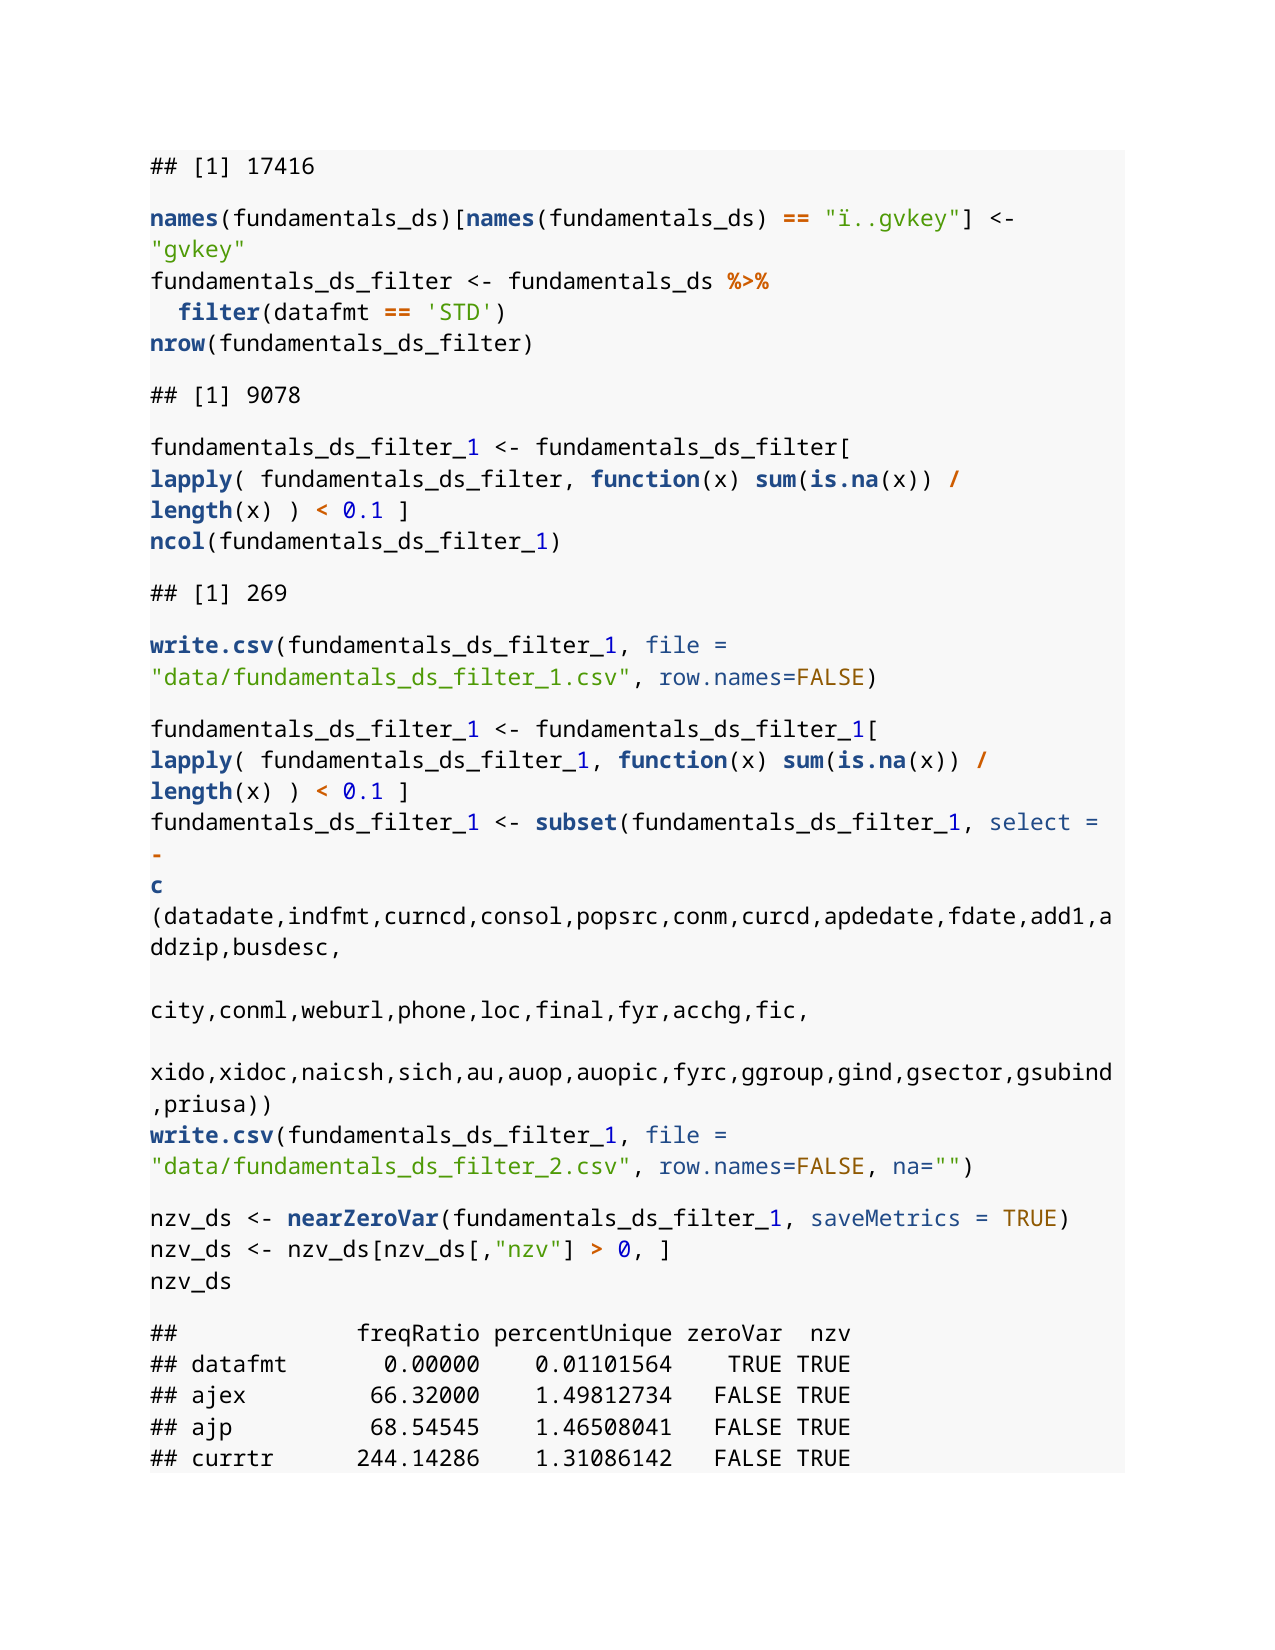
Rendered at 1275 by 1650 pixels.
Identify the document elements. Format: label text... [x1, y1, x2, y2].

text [150, 1317, 1125, 1473]
text ## [1] 269 [150, 577, 1125, 608]
text write.csv(fundamentals_ds_filter_1, file = "data/fundamentals_ds_filter_1.csv", row.names=FALSE) [727, 629, 1125, 692]
text fundamentals_ds_filter_1 <- fundamentals_ds_filter[ lapply( fundamentals_ds_filter, function(x) sum(is.na(x)) / length(x) ) < 0.1 ] ncol(fundamentals_ds_filter_1) [150, 431, 1125, 556]
text ## [1] 17416 [150, 150, 1125, 181]
text names(fundamentals_ds)[names(fundamentals_ds) == "ï..gvkey"] <- "gvkey" fundamentals_ds_filter <- fundamentals_ds %>% filter(datafmt == 'STD') nrow(fundamentals_ds_filter) [150, 202, 1125, 358]
text fundamentals_ds_filter_1 <- fundamentals_ds_filter_1[ lapply( fundamentals_ds_filter_1, function(x) sum(is.na(x)) / length(x) ) < 0.1 ] fundamentals_ds_filter_1 <- subset(fundamentals_ds_filter_1, select = -c(datadate,indfmt,curncd,consol,popsrc,conm,curcd,apdedate,fdate,add1,addzip,busdesc, city,conml,weburl,phone,loc,final,fyr,acchg,fic, xido,xidoc,naicsh,sich,au,auop,auopic,fyrc,ggroup,gind,gsector,gsubind,priusa)) write.csv(fundamentals_ds_filter_1, file = "data/fundamentals_ds_filter_2.csv", row.names=FALSE, na="") [150, 712, 1125, 1181]
text nzv_ds <- nearZeroVar(fundamentals_ds_filter_1, saveMetrics = TRUE) nzv_ds <- nzv_ds[nzv_ds[,"nzv"] > 0, ] nzv_ds [150, 1202, 1125, 1296]
text ## [1] 9078 [150, 379, 1125, 410]
